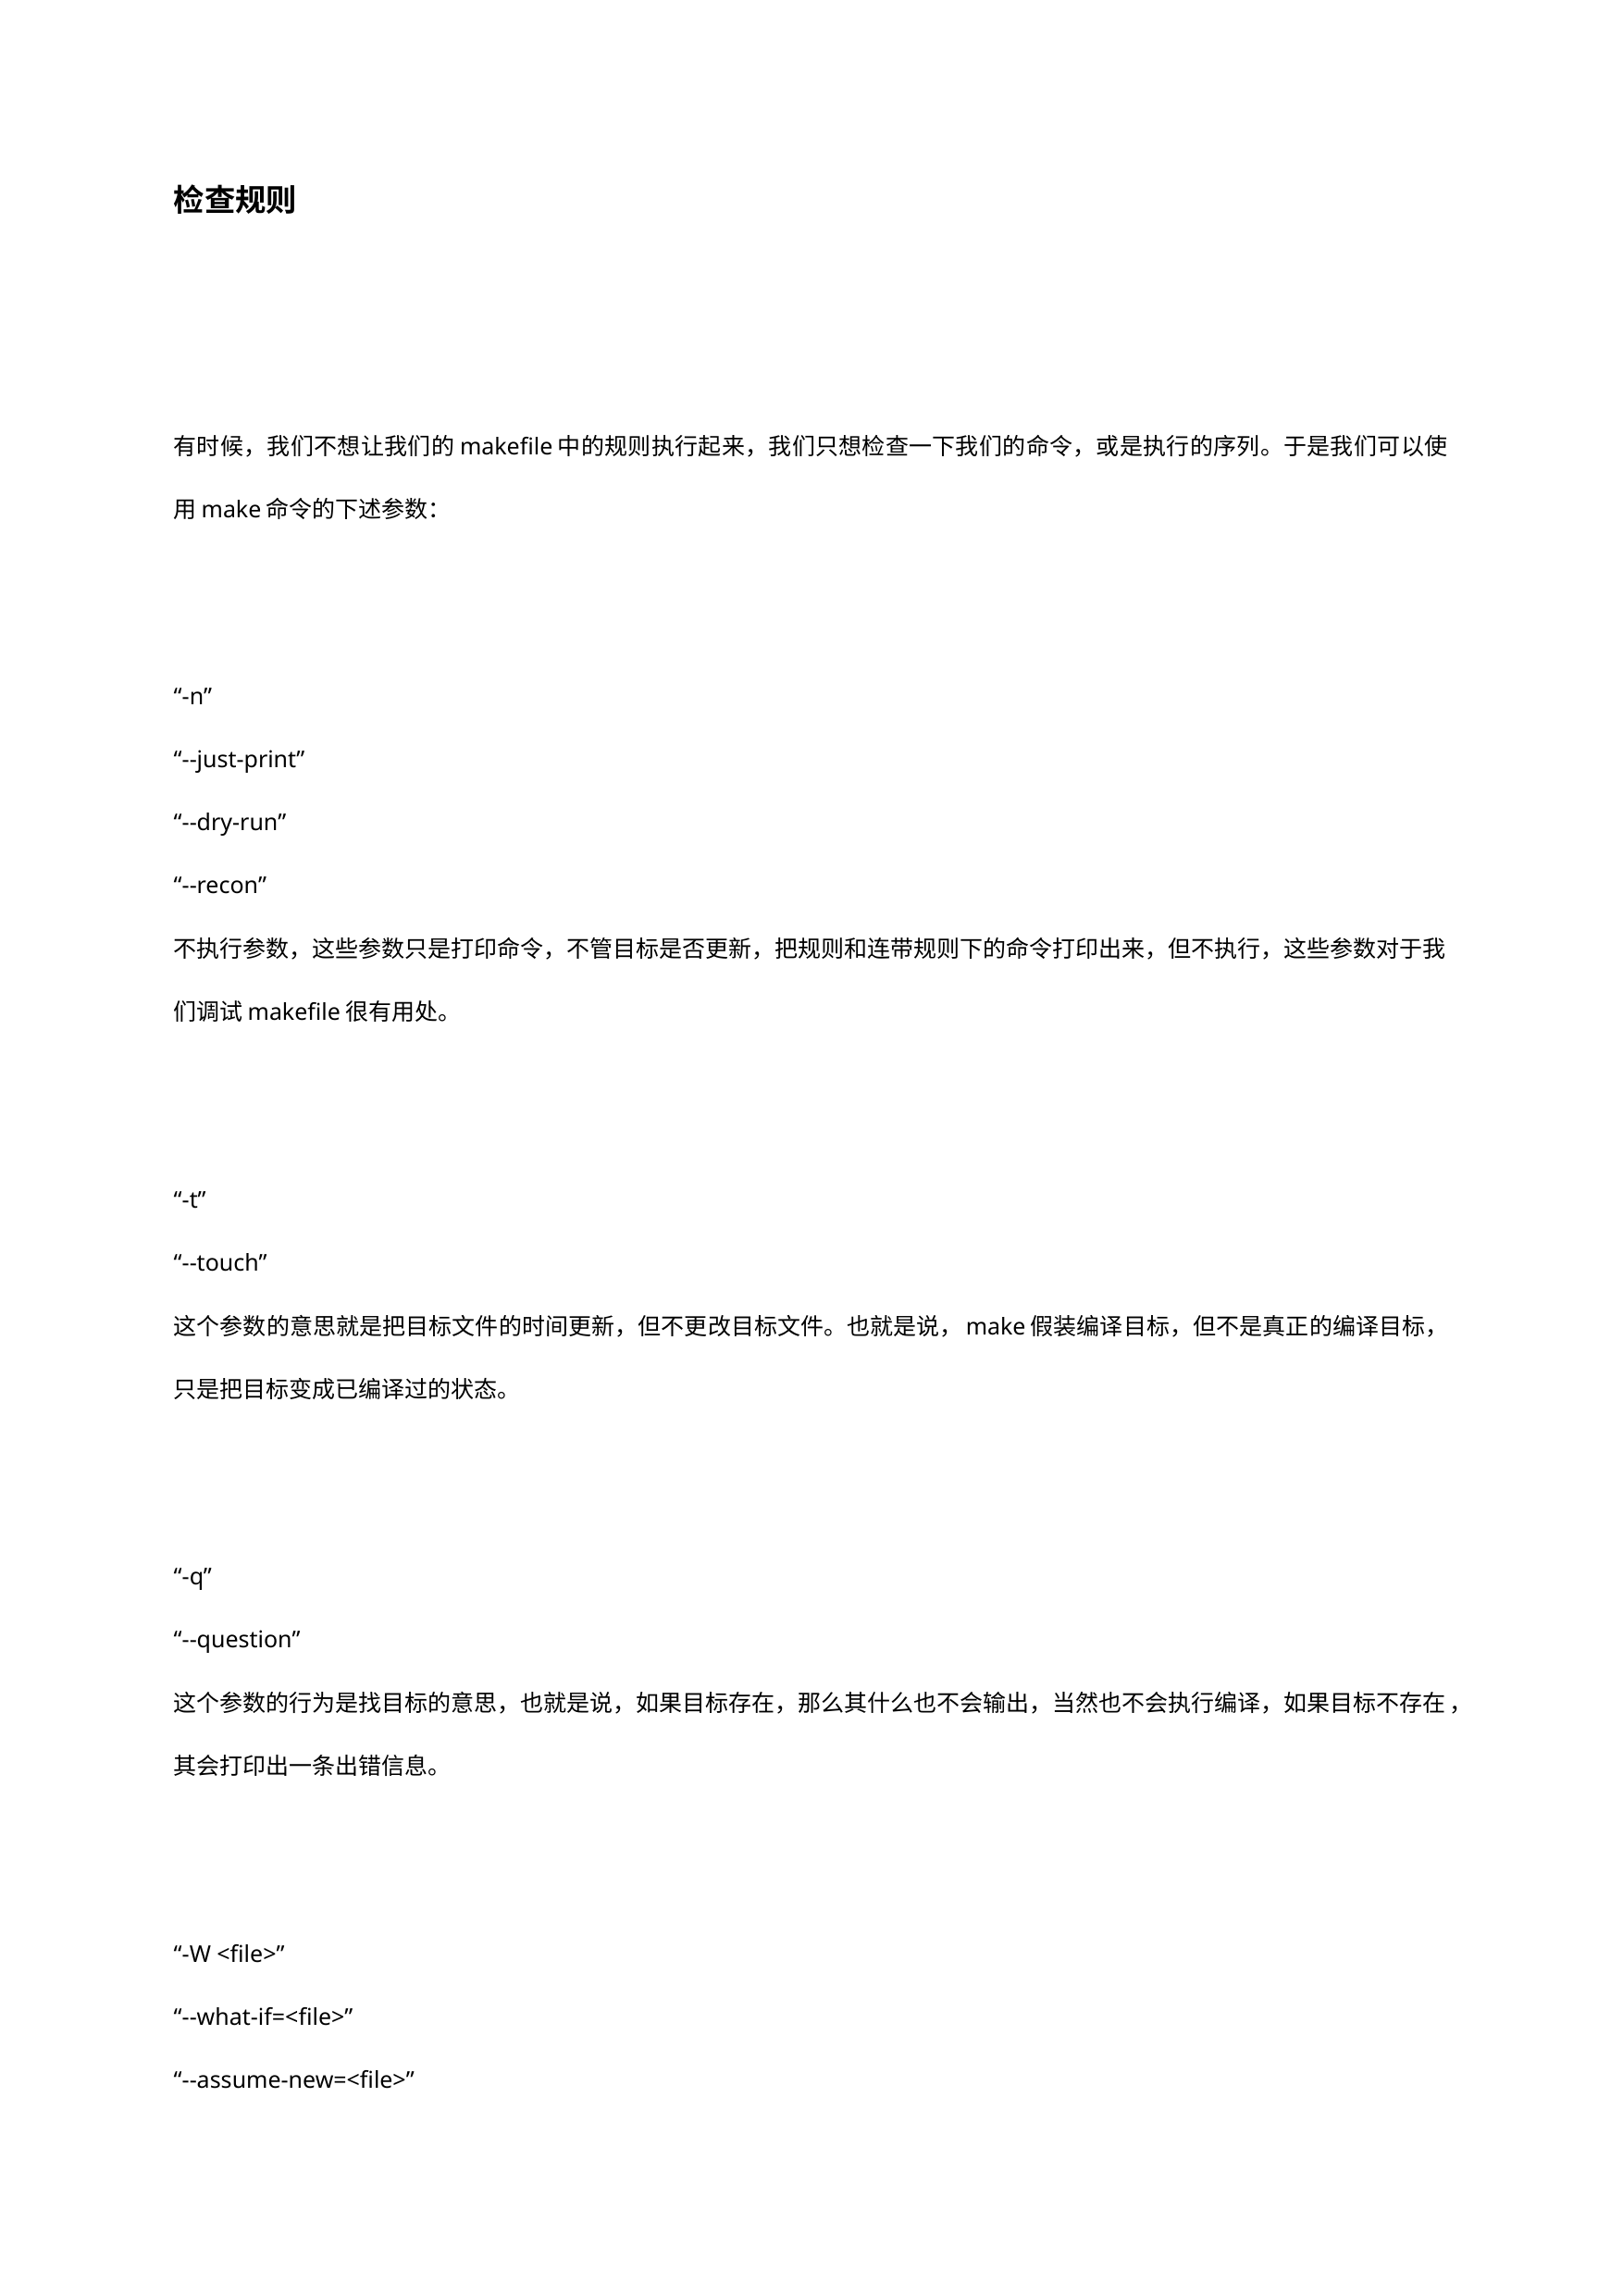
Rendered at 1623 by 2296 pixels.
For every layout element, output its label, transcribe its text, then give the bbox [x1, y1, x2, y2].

subtitle 检查规则 [173, 168, 1449, 230]
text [173, 288, 1449, 2110]
